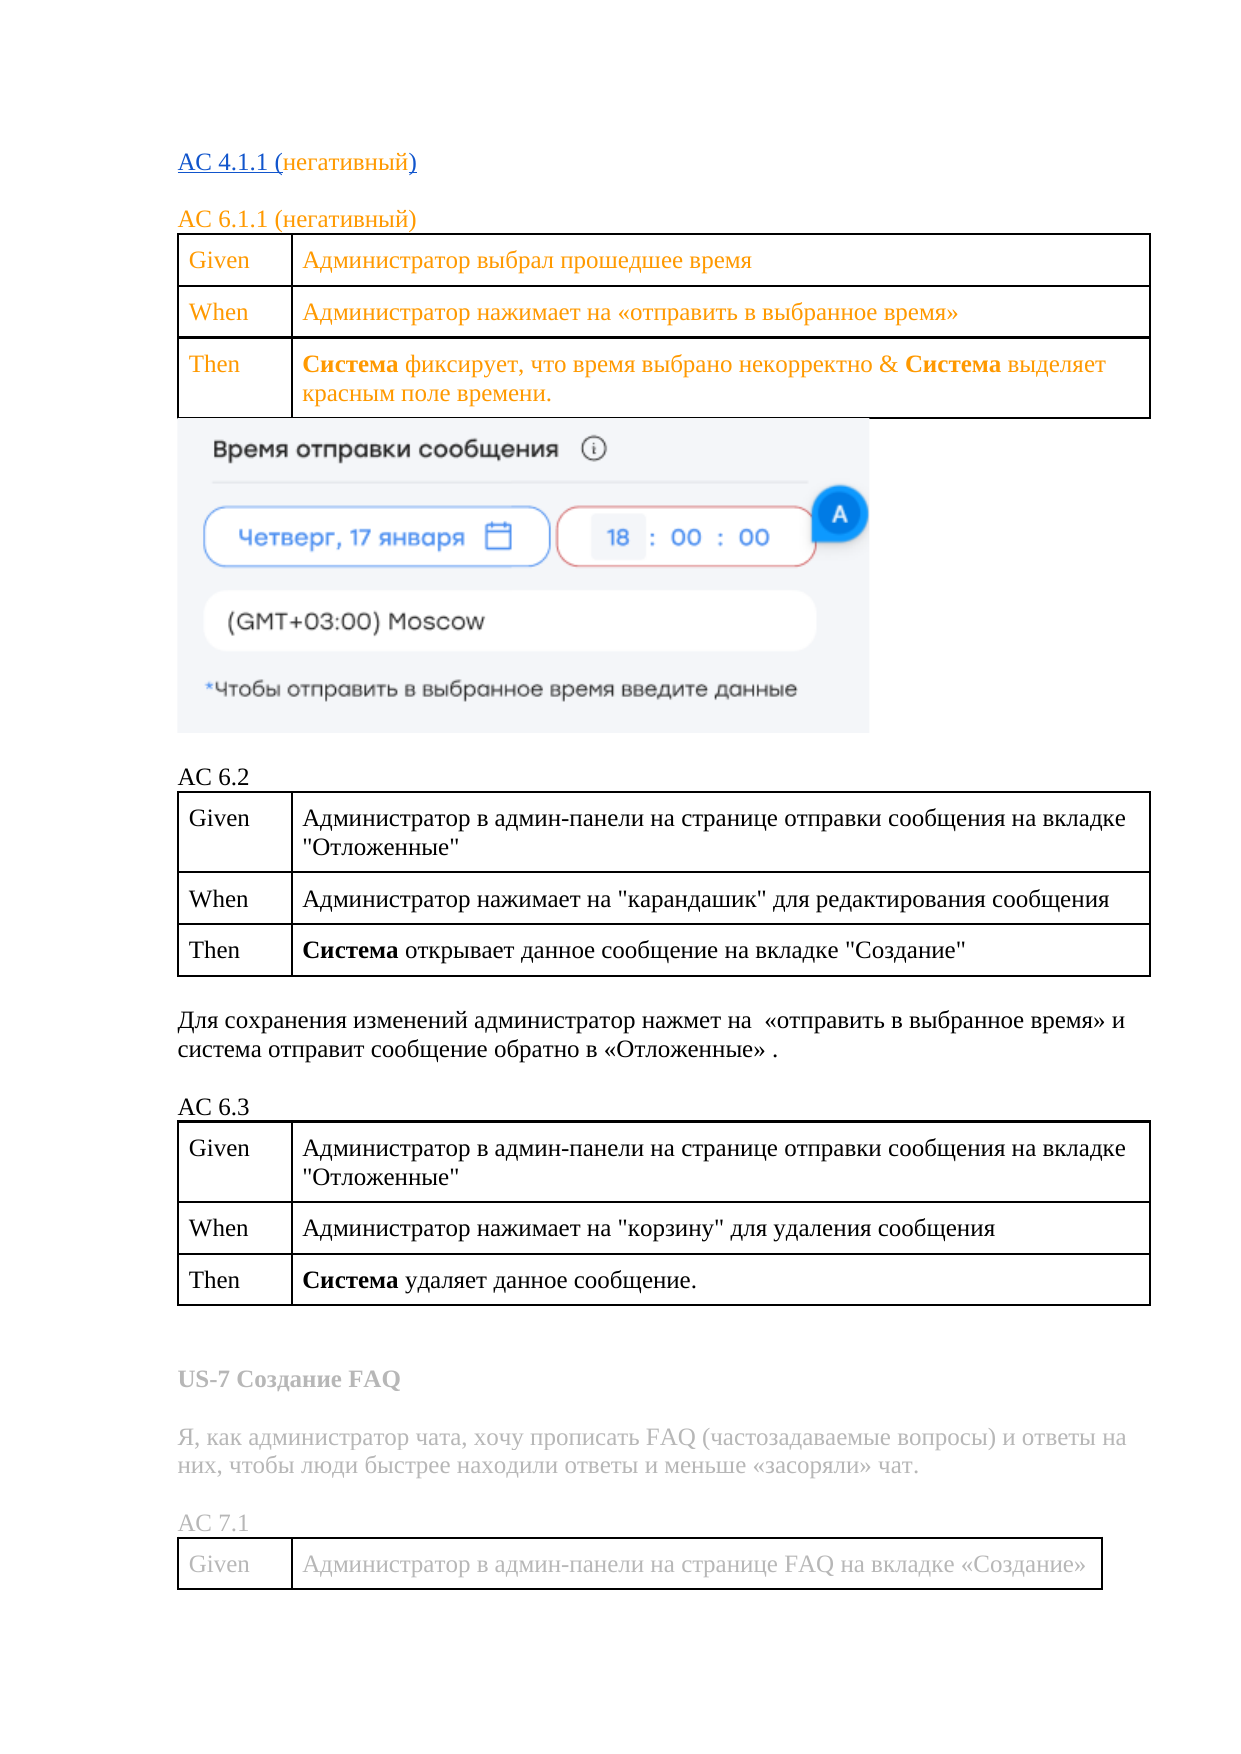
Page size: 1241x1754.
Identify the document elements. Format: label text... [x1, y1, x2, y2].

table_cell Система фиксирует, что время выбрано некорректно & Система выделяет красным поле времени. [293, 339, 1149, 417]
table_cell Then [179, 339, 291, 417]
text Я, как администратор чата, хочу прописать FAQ (частозадаваемые вопросы) и ответы на них, чтобы люди быстрее находили ответы и меньше «засоряли» чат. [919, 1422, 1152, 1479]
table_cell When [179, 873, 291, 923]
text AC 6.2 [177, 762, 1152, 791]
table_header Администратор в админ-панели на странице отправки сообщения на вкладке "Отложенные" [293, 1123, 1149, 1201]
picture [177, 418, 870, 733]
table_header Given [179, 793, 291, 871]
table_cell Администратор нажимает на "карандашик" для редактирования сообщения [293, 873, 1149, 923]
text AC 7.1 [177, 1508, 1152, 1537]
table_header Администратор в админ-панели на странице FAQ на вкладке «Создание» [293, 1539, 1101, 1588]
table_cell Then [179, 925, 291, 974]
table_header Given [179, 1539, 291, 1588]
text US-7 Создание FAQ [177, 1364, 1152, 1393]
table_cell Система удаляет данное сообщение. [293, 1255, 1149, 1304]
text Для сохранения изменений администратор нажмет на «отправить в выбранное время» и система отправит сообщение обратно в «Отложенные» . [177, 1005, 1152, 1063]
table_cell Администратор нажимает на "корзину" для удаления сообщения [293, 1203, 1149, 1252]
table_header Given [179, 1123, 291, 1201]
table_cell Администратор нажимает на «отправить в выбранное время» [293, 287, 1149, 336]
table_cell Система открывает данное сообщение на вкладке "Создание" [293, 925, 1149, 974]
table_cell Then [179, 1255, 291, 1304]
table_cell When [179, 287, 291, 336]
table_header Администратор в админ-панели на странице отправки сообщения на вкладке "Отложенные" [293, 793, 1149, 871]
table_header Given [179, 235, 291, 285]
text AC 4.1.1 (негативный) [177, 147, 1152, 176]
text AC 6.3 [177, 1092, 1152, 1120]
table_cell When [179, 1203, 291, 1252]
table_header Администратор выбрал прошедшее время [293, 235, 1149, 285]
text АС 6.1.1 (негативный) [177, 204, 1152, 233]
